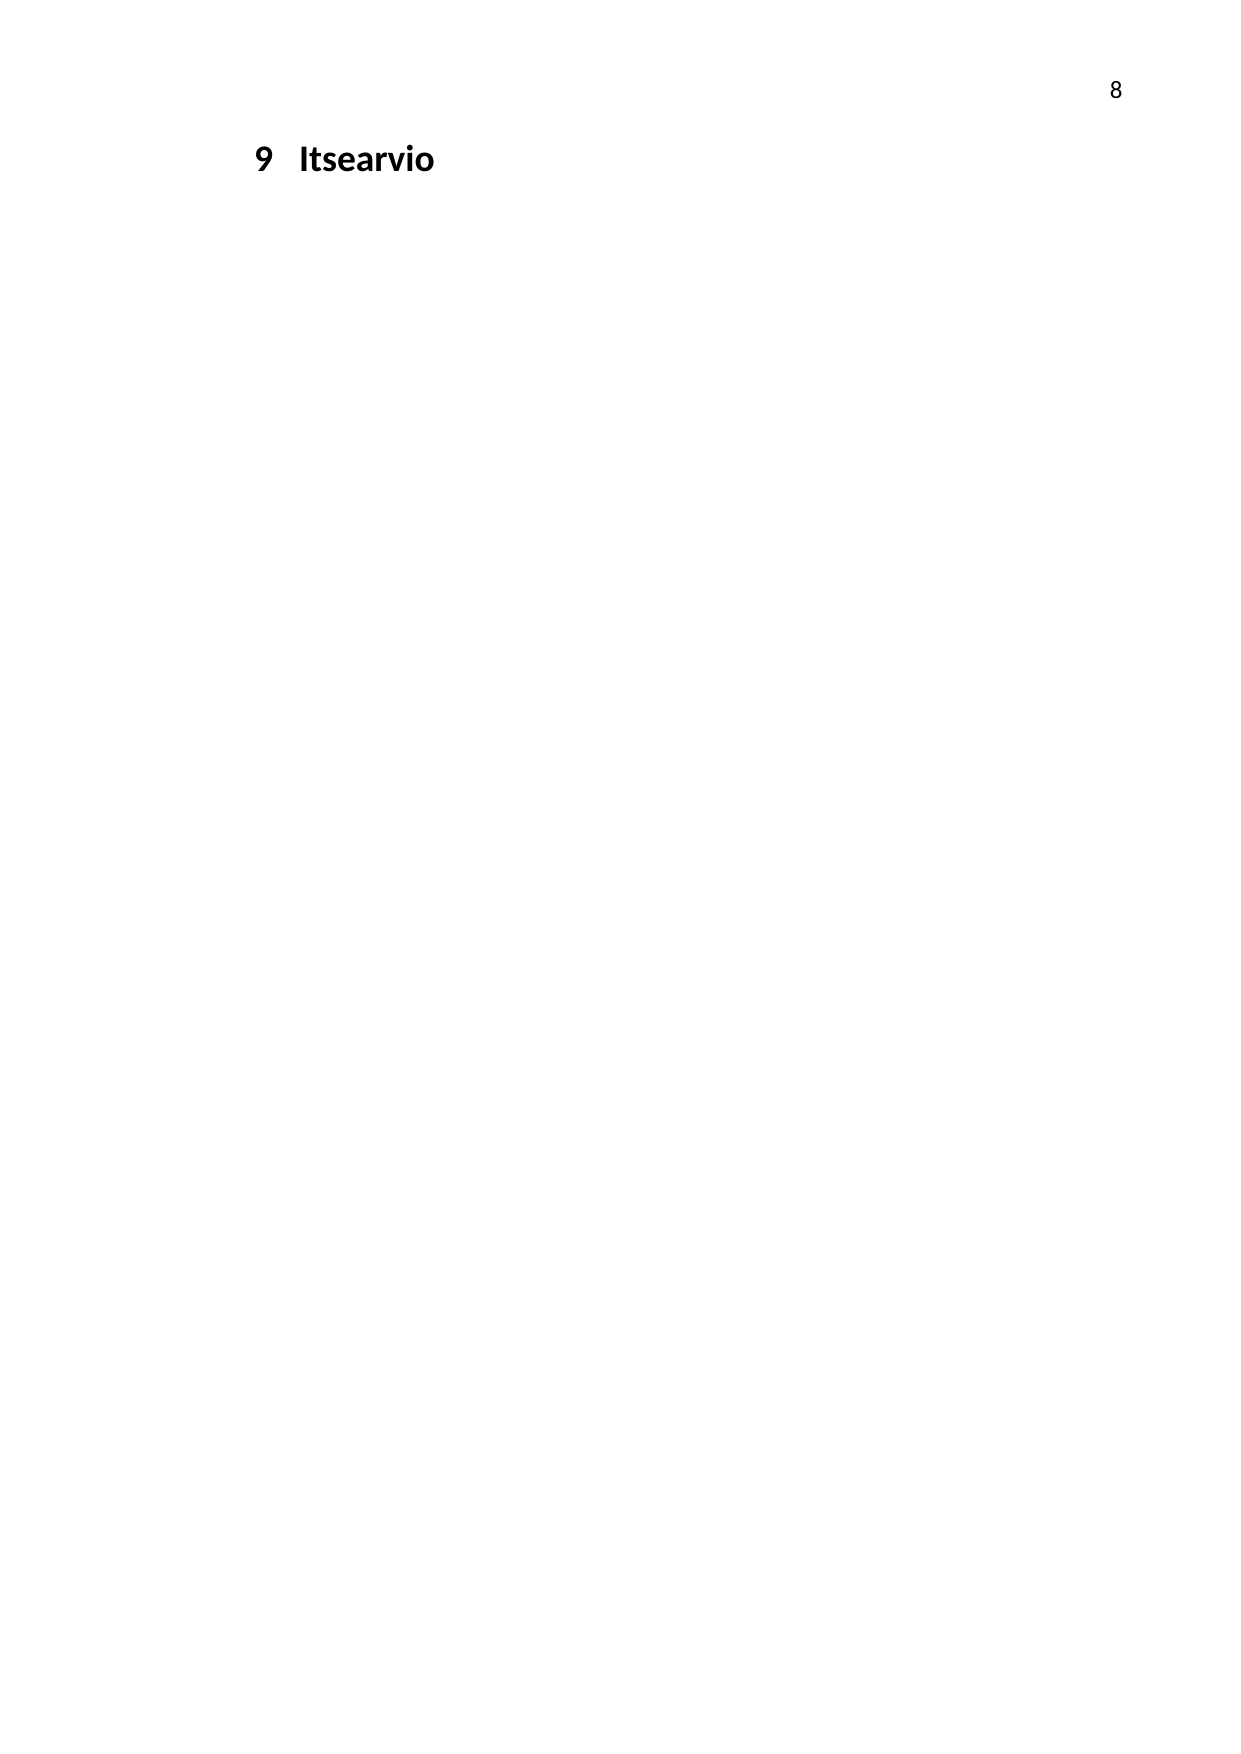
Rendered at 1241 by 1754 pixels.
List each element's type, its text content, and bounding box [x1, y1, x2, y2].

subtitle Itsearvio [254, 135, 1122, 181]
